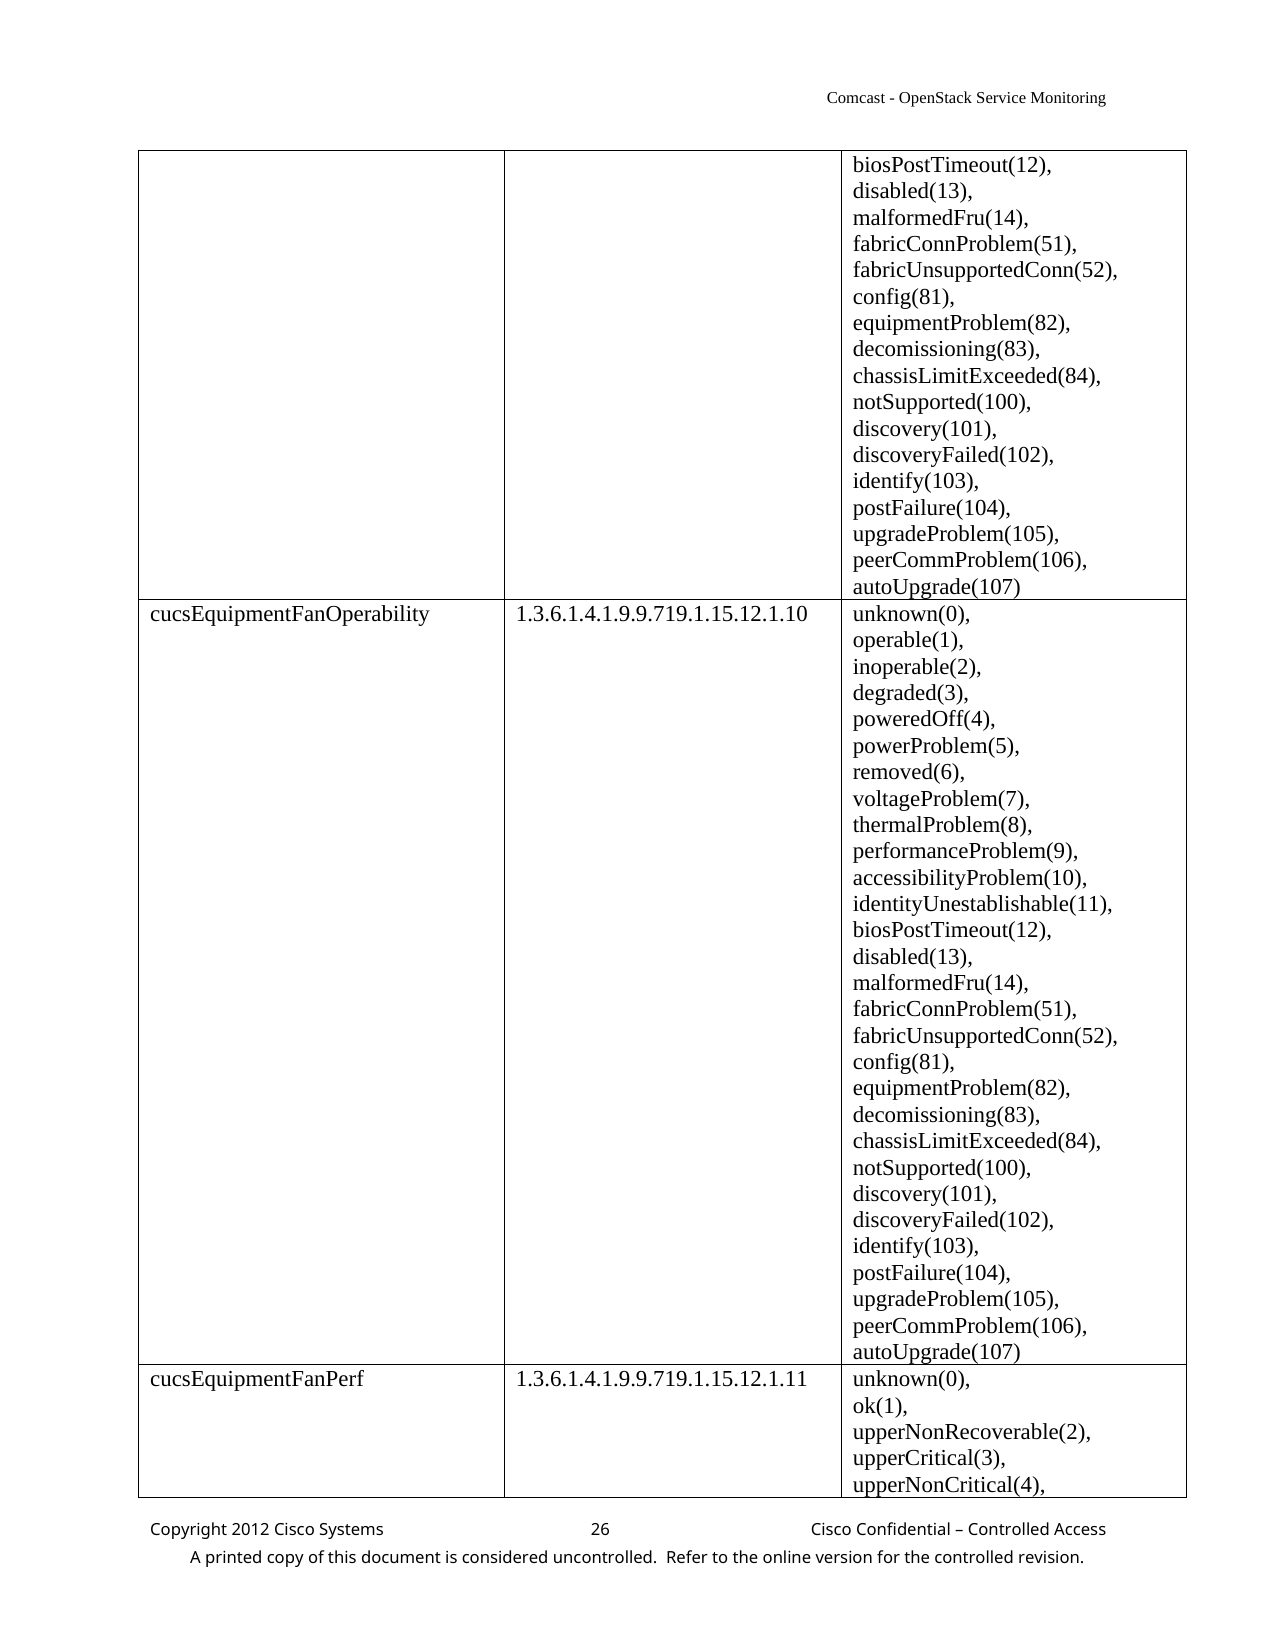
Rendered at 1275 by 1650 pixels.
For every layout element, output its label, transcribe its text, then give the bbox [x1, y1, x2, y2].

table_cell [139, 151, 504, 599]
table_cell cucsEquipmentFanOperability [139, 600, 504, 1364]
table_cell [139, 1365, 504, 1497]
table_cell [842, 1365, 1186, 1497]
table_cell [505, 151, 841, 599]
table_cell 1.3.6.1.4.1.9.9.719.1.15.12.1.10 [505, 600, 841, 1364]
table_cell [842, 151, 1186, 599]
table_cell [505, 1365, 841, 1497]
